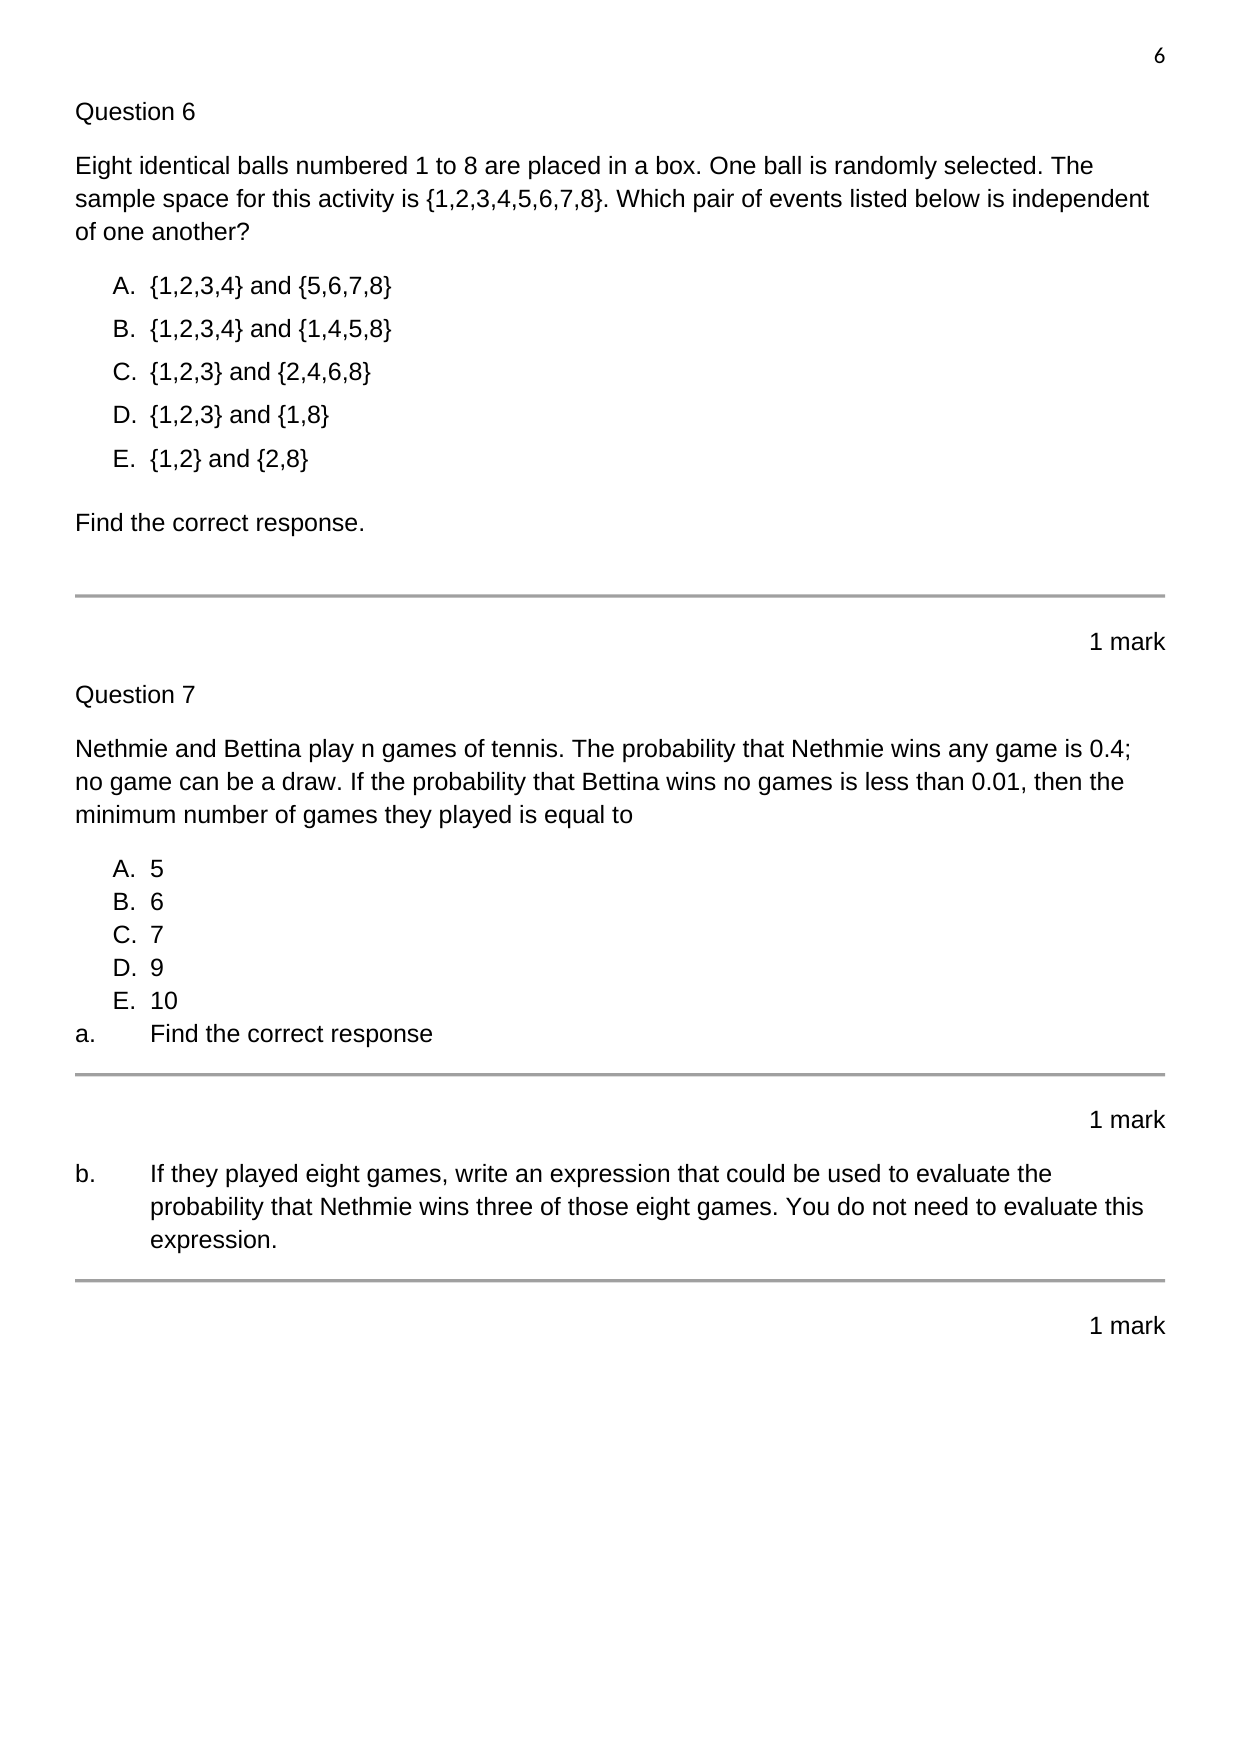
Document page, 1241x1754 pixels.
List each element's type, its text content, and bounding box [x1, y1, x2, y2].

list Find the correct response [75, 1019, 1165, 1048]
text 1 mark [75, 627, 1165, 655]
list {1,2,3} and {1,8} [112, 401, 1165, 429]
list 7 [112, 920, 1165, 949]
text Question 6 [75, 97, 1165, 126]
text Question 7 [75, 681, 1165, 709]
list If they played eight games, write an expression that could be used to evaluate the probability that Nethmie wins three of those eight games. You do not need to evaluate this expression. [75, 1159, 1165, 1254]
list {1,2,3} and {2,4,6,8} [112, 357, 1165, 386]
list {1,2,3,4} and {5,6,7,8} [112, 271, 1165, 300]
text 1 mark [75, 1105, 1165, 1134]
text 1 mark [75, 1311, 1165, 1340]
text Find the correct response. [75, 508, 1165, 536]
list {1,2} and {2,8} [112, 444, 1165, 472]
list 5 [112, 854, 1165, 883]
text Eight identical balls numbered 1 to 8 are placed in a box. One ball is randomly selected. The sample space for this activity is {1,2,3,4,5,6,7,8}. Which pair of events listed below is independent of one another? [75, 151, 1165, 246]
list 10 [112, 986, 1165, 1015]
text Nethmie and Bettina play n games of tennis. The probability that Nethmie wins any game is 0.4; no game can be a draw. If the probability that Bettina wins no games is less than 0.01, then the minimum number of games they played is equal to [75, 734, 1165, 829]
list {1,2,3,4} and {1,4,5,8} [112, 314, 1165, 343]
list 9 [112, 953, 1165, 982]
list 6 [112, 887, 1165, 916]
